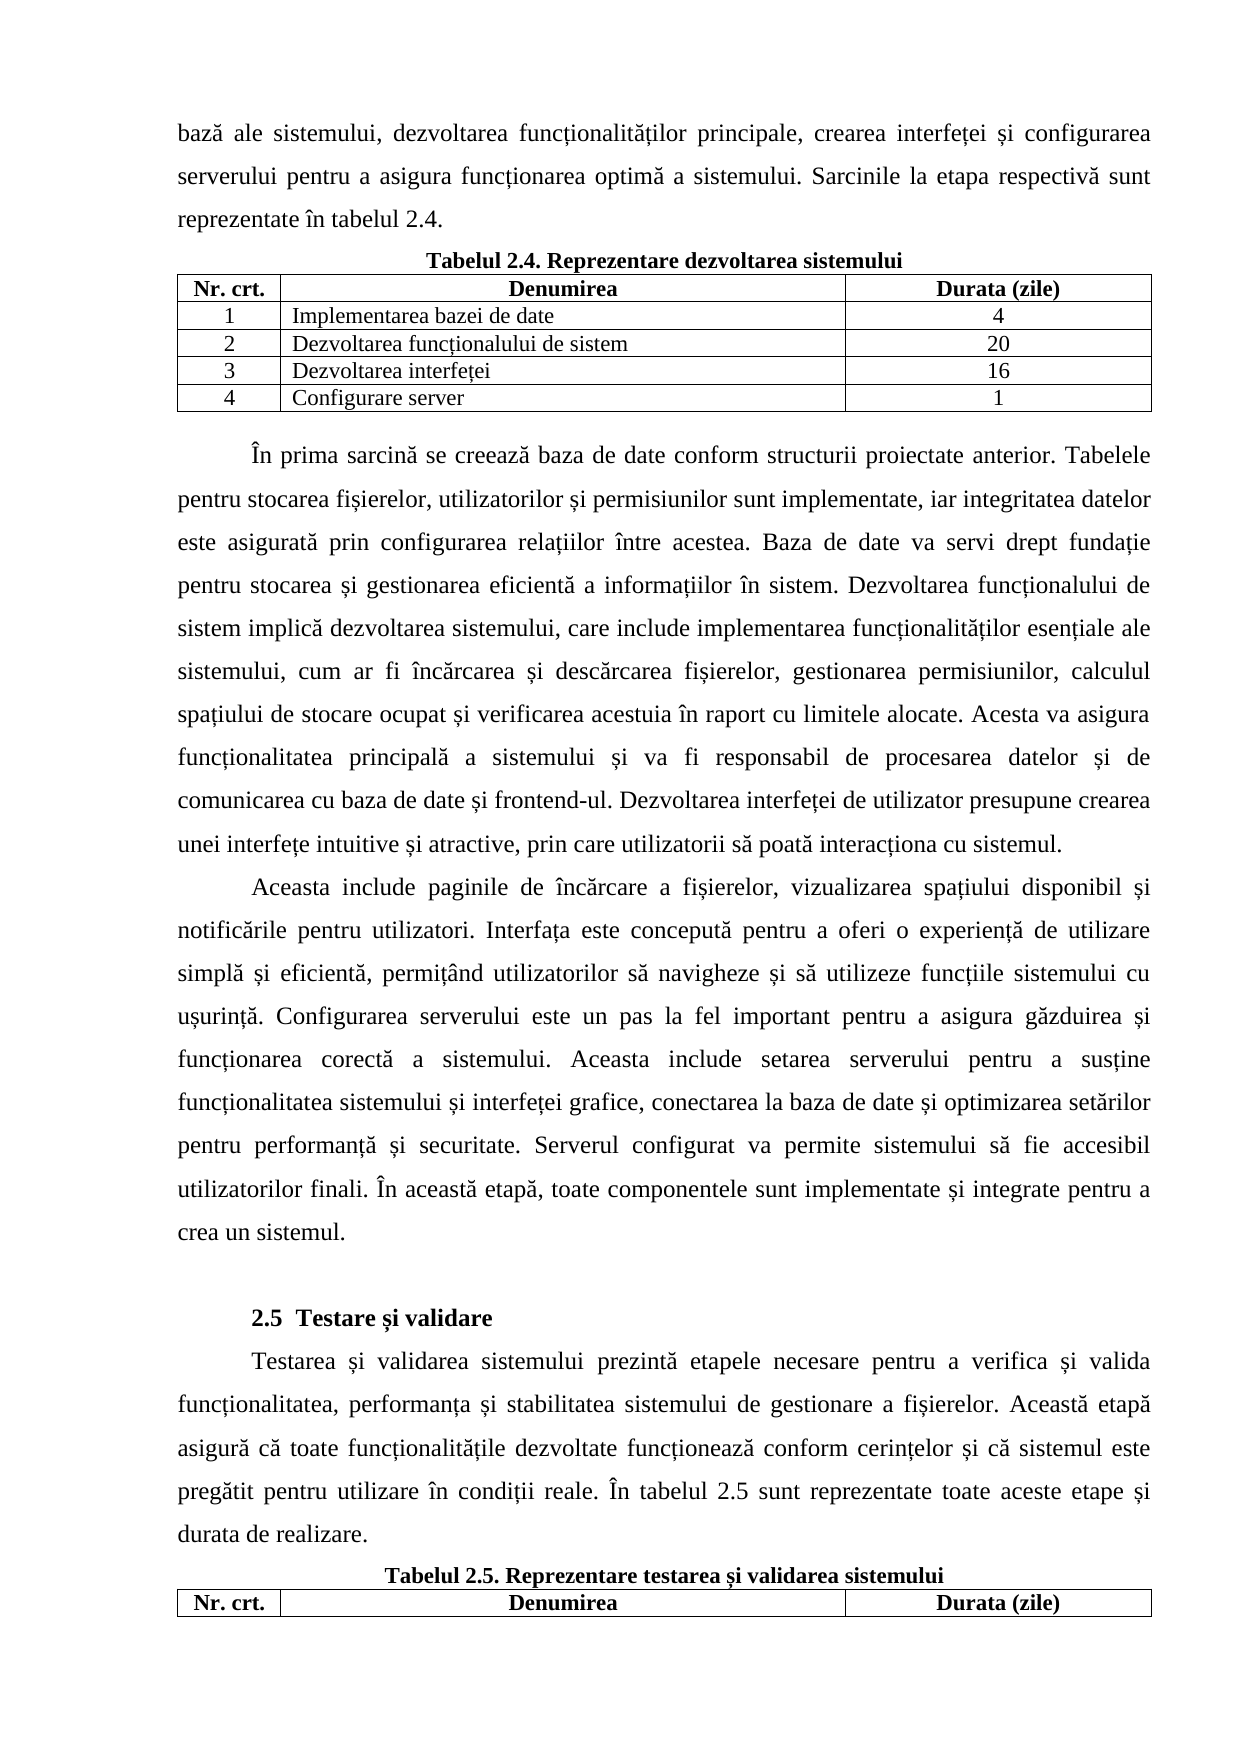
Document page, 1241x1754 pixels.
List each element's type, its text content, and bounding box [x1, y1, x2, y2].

table_cell 4 [178, 385, 280, 411]
table_cell Implementarea bazei de date [281, 302, 845, 329]
table_header Nr. crt. [178, 1590, 280, 1616]
table_cell Configurare server [281, 385, 845, 411]
table_cell Dezvoltarea interfeței [281, 357, 845, 383]
table_cell 3 [178, 357, 280, 383]
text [177, 118, 1152, 233]
table_header Nr. crt. [178, 275, 280, 301]
table_header Durata (zile) [846, 1590, 1151, 1616]
table_header Denumirea [281, 275, 845, 301]
table_cell 1 [178, 302, 280, 329]
text Tabelul 2.5. Reprezentare testarea și validarea sistemului [177, 1562, 1152, 1588]
text Tabelul 2.4. Reprezentare dezvoltarea sistemului [177, 247, 1152, 274]
table_header Denumirea [281, 1590, 845, 1616]
table_cell 4 [846, 302, 1151, 329]
table_cell 16 [846, 357, 1151, 383]
table_cell Dezvoltarea funcționalului de sistem [281, 330, 845, 356]
text Testarea și validarea sistemului prezintă etapele necesare pentru a verifica și valida funcționalitatea, performanța și stabilitatea sistemului de gestionare a fișierelor. Această etapă asigură că toate funcționalitățile dezvoltate funcționează conform cerințelor și că sistemul este pregătit pentru utilizare în condiții reale. În tabelul 2.5 sunt reprezentate toate aceste etape și durata de realizare. [177, 1346, 1152, 1548]
table_cell 20 [846, 330, 1151, 356]
text Testare și validare [251, 1303, 1152, 1332]
table_cell 2 [178, 330, 280, 356]
text Aceasta include paginile de încărcare a fișierelor, vizualizarea spațiului disponibil și notificările pentru utilizatori. Interfața este concepută pentru a oferi o experiență de utilizare simplă și eficientă, permițând utilizatorilor să navigheze și să utilizeze funcțiile sistemului cu ușurință. Configurarea serverului este un pas la fel important pentru a asigura găzduirea și funcționarea corectă a sistemului. Aceasta include setarea serverului pentru a susține funcționalitatea sistemului și interfeței grafice, conectarea la baza de date și optimizarea setărilor pentru performanță și securitate. Serverul configurat va permite sistemului să fie accesibil utilizatorilor finali. În această etapă, toate componentele sunt implementate și integrate pentru a crea un sistemul. [177, 872, 1152, 1246]
table_cell 1 [846, 385, 1151, 411]
text În prima sarcină se creează baza de date conform structurii proiectate anterior. Tabelele pentru stocarea fișierelor, utilizatorilor și permisiunilor sunt implementate, iar integritatea datelor este asigurată prin configurarea relațiilor între acestea. Baza de date va servi drept fundație pentru stocarea și gestionarea eficientă a informațiilor în sistem. Dezvoltarea funcționalului de sistem implică dezvoltarea sistemului, care include implementarea funcționalităților esențiale ale sistemului, cum ar fi încărcarea și descărcarea fișierelor, gestionarea permisiunilor, calculul spațiului de stocare ocupat și verificarea acestuia în raport cu limitele alocate. Acesta va asigura funcționalitatea principală a sistemului și va fi responsabil de procesarea datelor și de comunicarea cu baza de date și frontend-ul. Dezvoltarea interfeței de utilizator presupune crearea unei interfețe intuitive și atractive, prin care utilizatorii să poată interacționa cu sistemul. [177, 441, 1152, 857]
table_header Durata (zile) [846, 275, 1151, 301]
